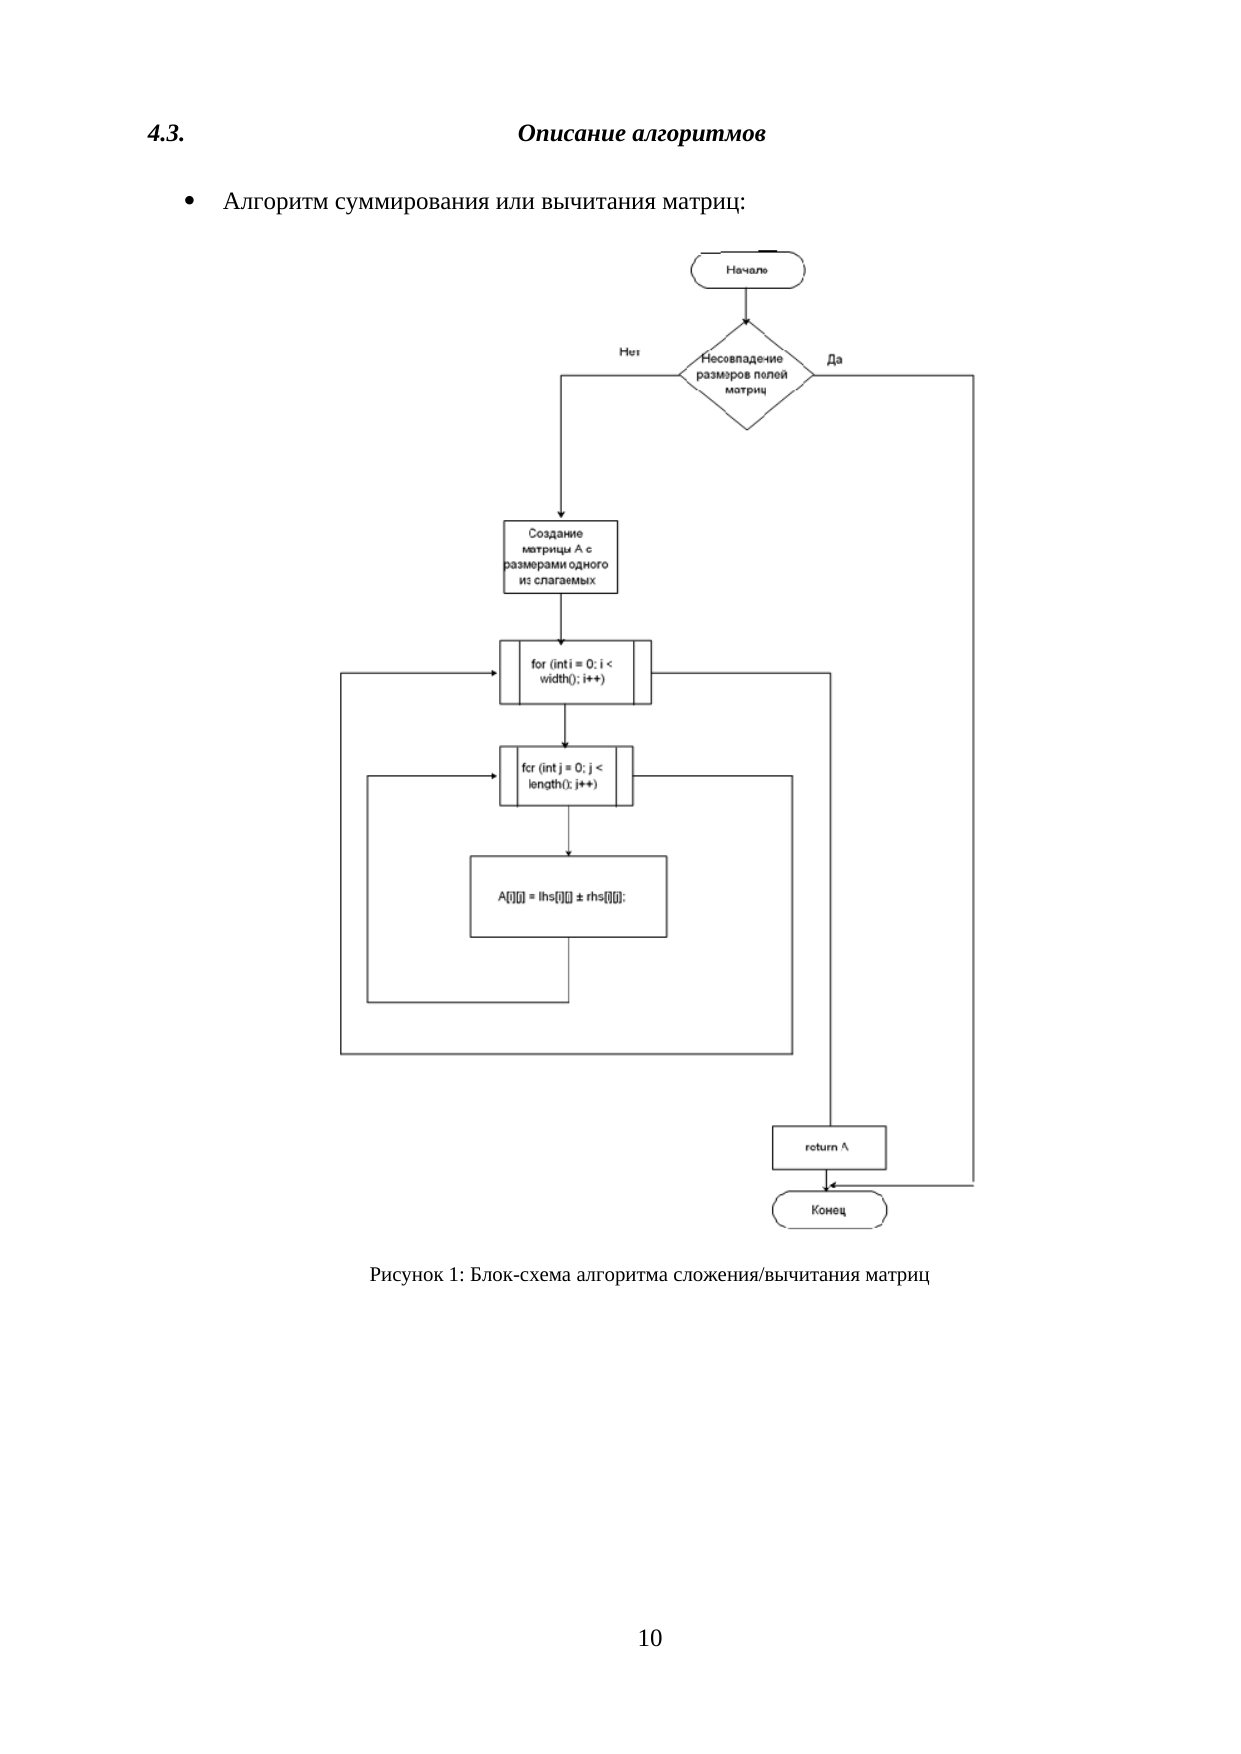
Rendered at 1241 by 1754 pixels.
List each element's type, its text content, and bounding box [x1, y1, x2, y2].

list Алгоритм суммирования или вычитания матриц: [185, 186, 1152, 215]
picture [309, 244, 990, 1233]
text Рисунок 1: Блок-схема алгоритма сложения/вычитания матриц [148, 1262, 1152, 1286]
subtitle Описание алгоритмов [148, 118, 1152, 147]
